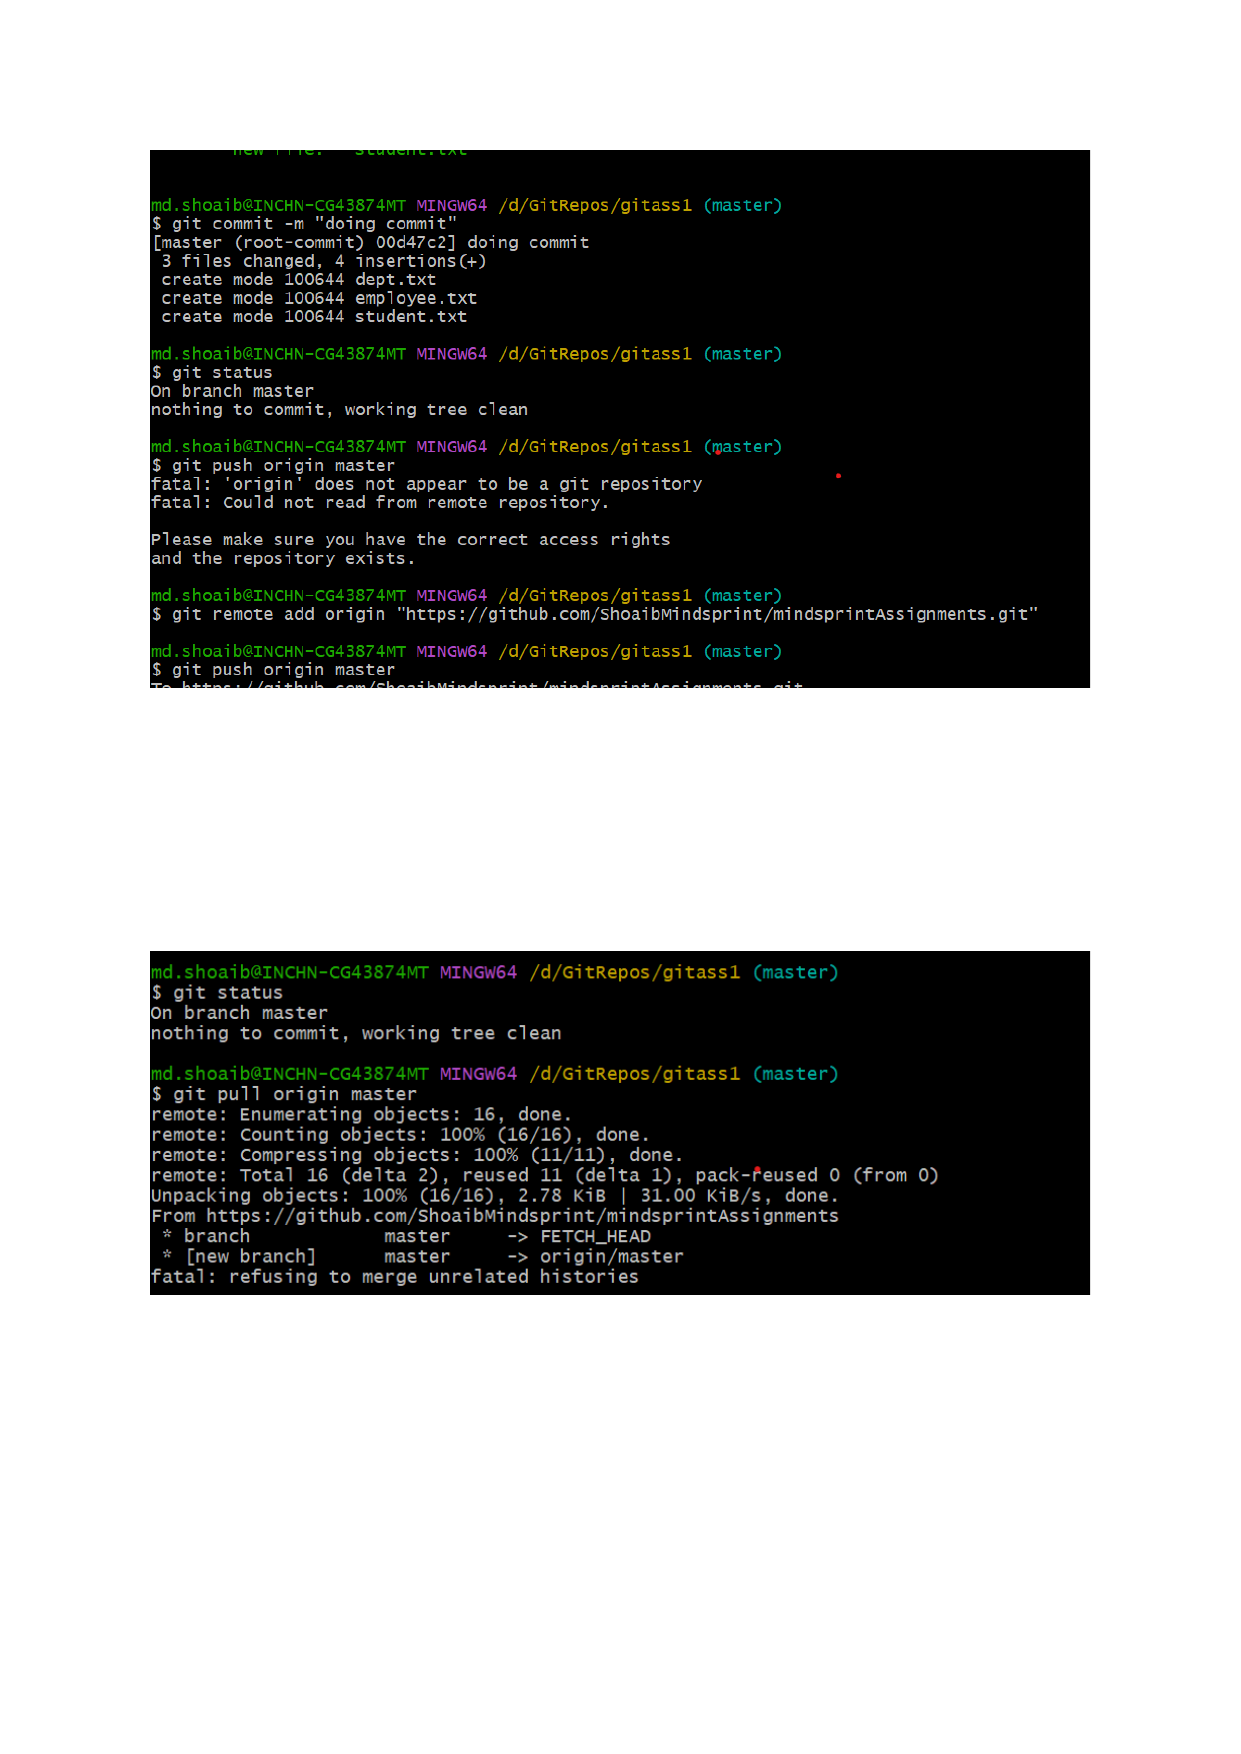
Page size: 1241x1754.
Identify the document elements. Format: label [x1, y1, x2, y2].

picture [150, 951, 1091, 1295]
picture [150, 150, 1091, 688]
